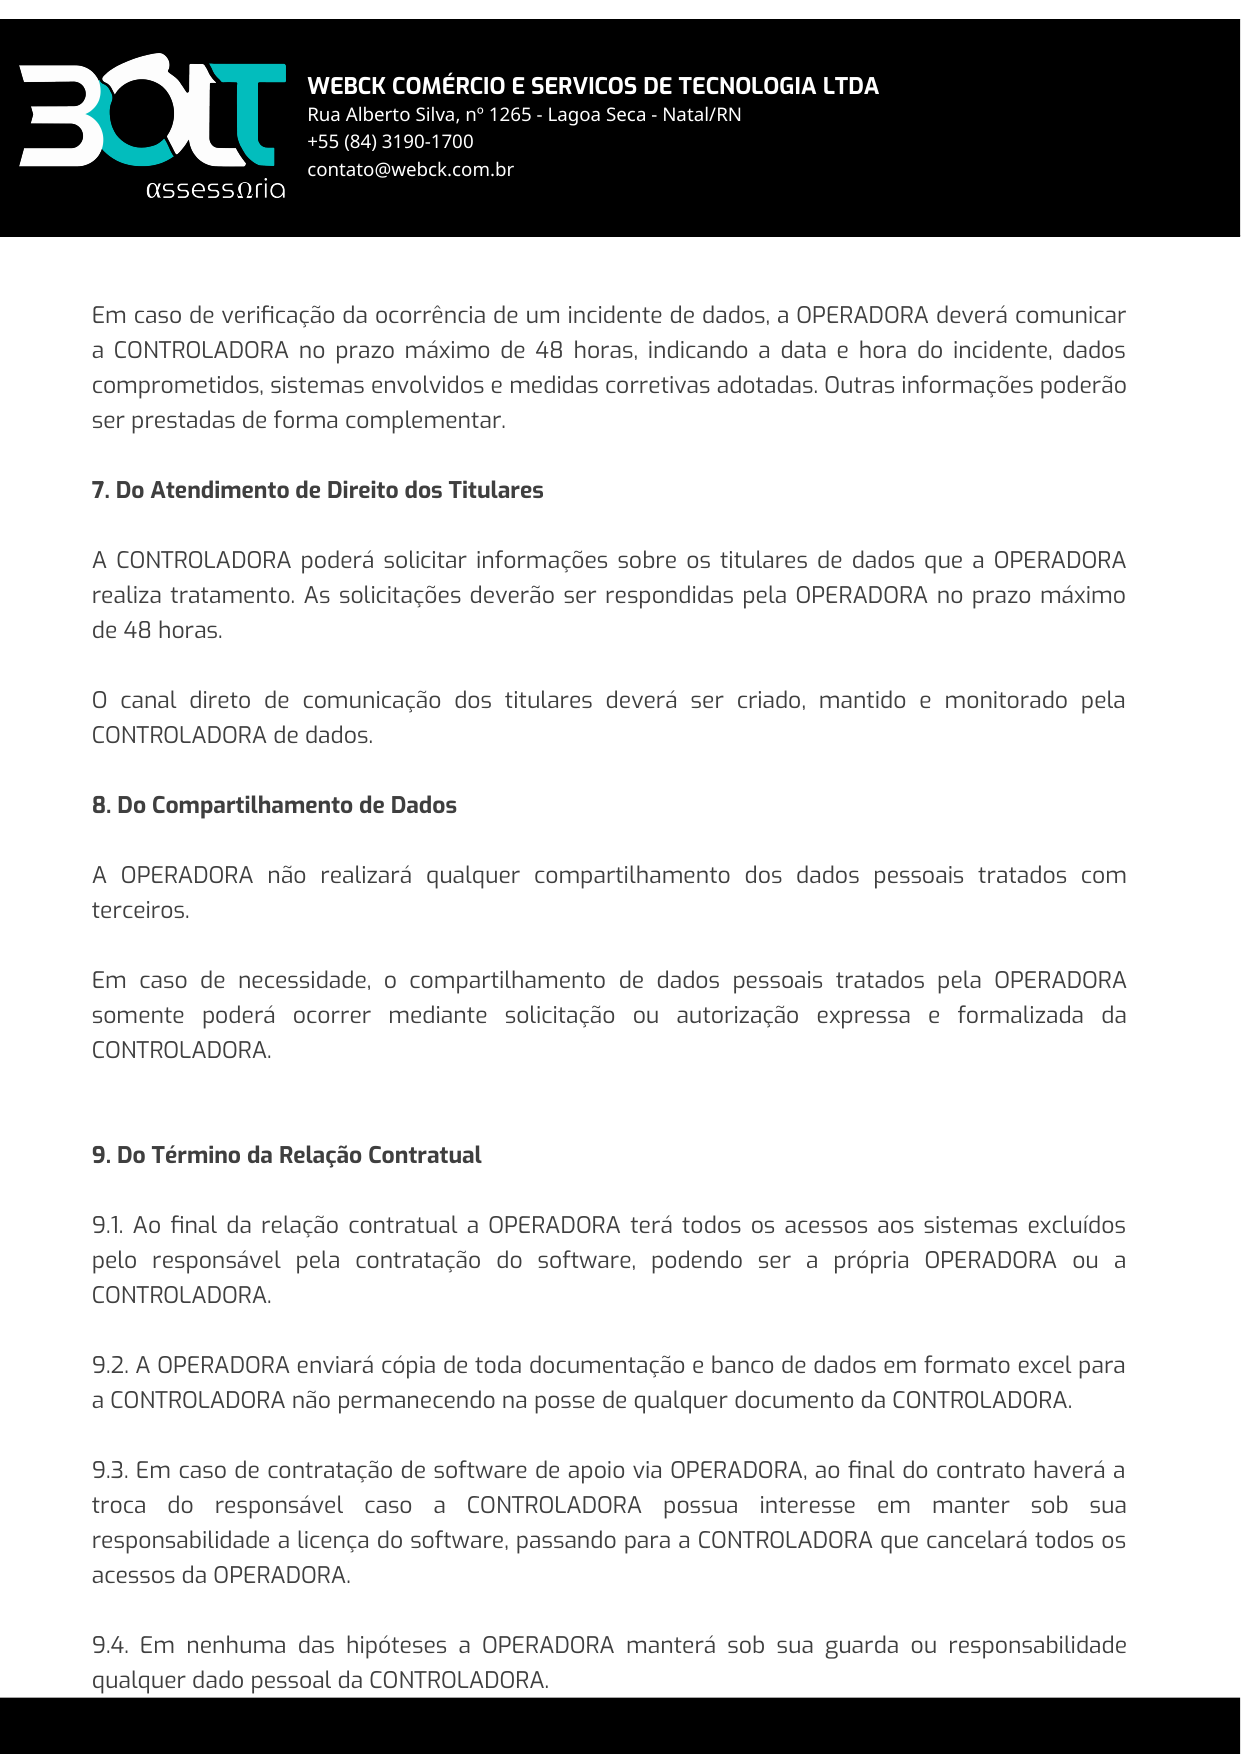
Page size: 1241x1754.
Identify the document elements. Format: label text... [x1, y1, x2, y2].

text Em caso de necessidade, o compartilhamento de dados pessoais tratados pela OPERADORA somente poderá ocorrer mediante solicitação ou autorização expressa e formalizada da CONTROLADORA. [92, 966, 1128, 1066]
picture [19, 53, 309, 207]
text A CONTROLADORA poderá solicitar informações sobre os titulares de dados que a OPERADORA realiza tratamento. As solicitações deverão ser respondidas pela OPERADORA no prazo máximo de 48 horas. [92, 546, 1128, 646]
text 9.3. Em caso de contratação de software de apoio via OPERADORA, ao final do contrato haverá a troca do responsável caso a CONTROLADORA possua interesse em manter sob sua responsabilidade a licença do software, passando para a CONTROLADORA que cancelará todos os acessos da OPERADORA. [92, 1456, 1128, 1591]
text 9.4. Em nenhuma das hipóteses a OPERADORA manterá sob sua guarda ou responsabilidade qualquer dado pessoal da CONTROLADORA. [92, 1631, 1128, 1696]
text 9. Do Término da Relação Contratual [92, 1141, 1128, 1171]
text Em caso de verificação da ocorrência de um incidente de dados, a OPERADORA deverá comunicar a CONTROLADORA no prazo máximo de 48 horas, indicando a data e hora do incidente, dados comprometidos, sistemas envolvidos e medidas corretivas adotadas. Outras informações poderão ser prestadas de forma complementar. [92, 301, 1128, 436]
text 9.1. Ao final da relação contratual a OPERADORA terá todos os acessos aos sistemas excluídos pelo responsável pela contratação do software, podendo ser a própria OPERADORA ou a CONTROLADORA. [92, 1211, 1128, 1311]
text O canal direto de comunicação dos titulares deverá ser criado, mantido e monitorado pela CONTROLADORA de dados. [92, 686, 1128, 751]
text 7. Do Atendimento de Direito dos Titulares [92, 476, 1128, 506]
text A OPERADORA não realizará qualquer compartilhamento dos dados pessoais tratados com terceiros. [92, 861, 1128, 926]
text 8. Do Compartilhamento de Dados [92, 791, 1128, 821]
text 9.2. A OPERADORA enviará cópia de toda documentação e banco de dados em formato excel para a CONTROLADORA não permanecendo na posse de qualquer documento da CONTROLADORA. [92, 1351, 1128, 1416]
